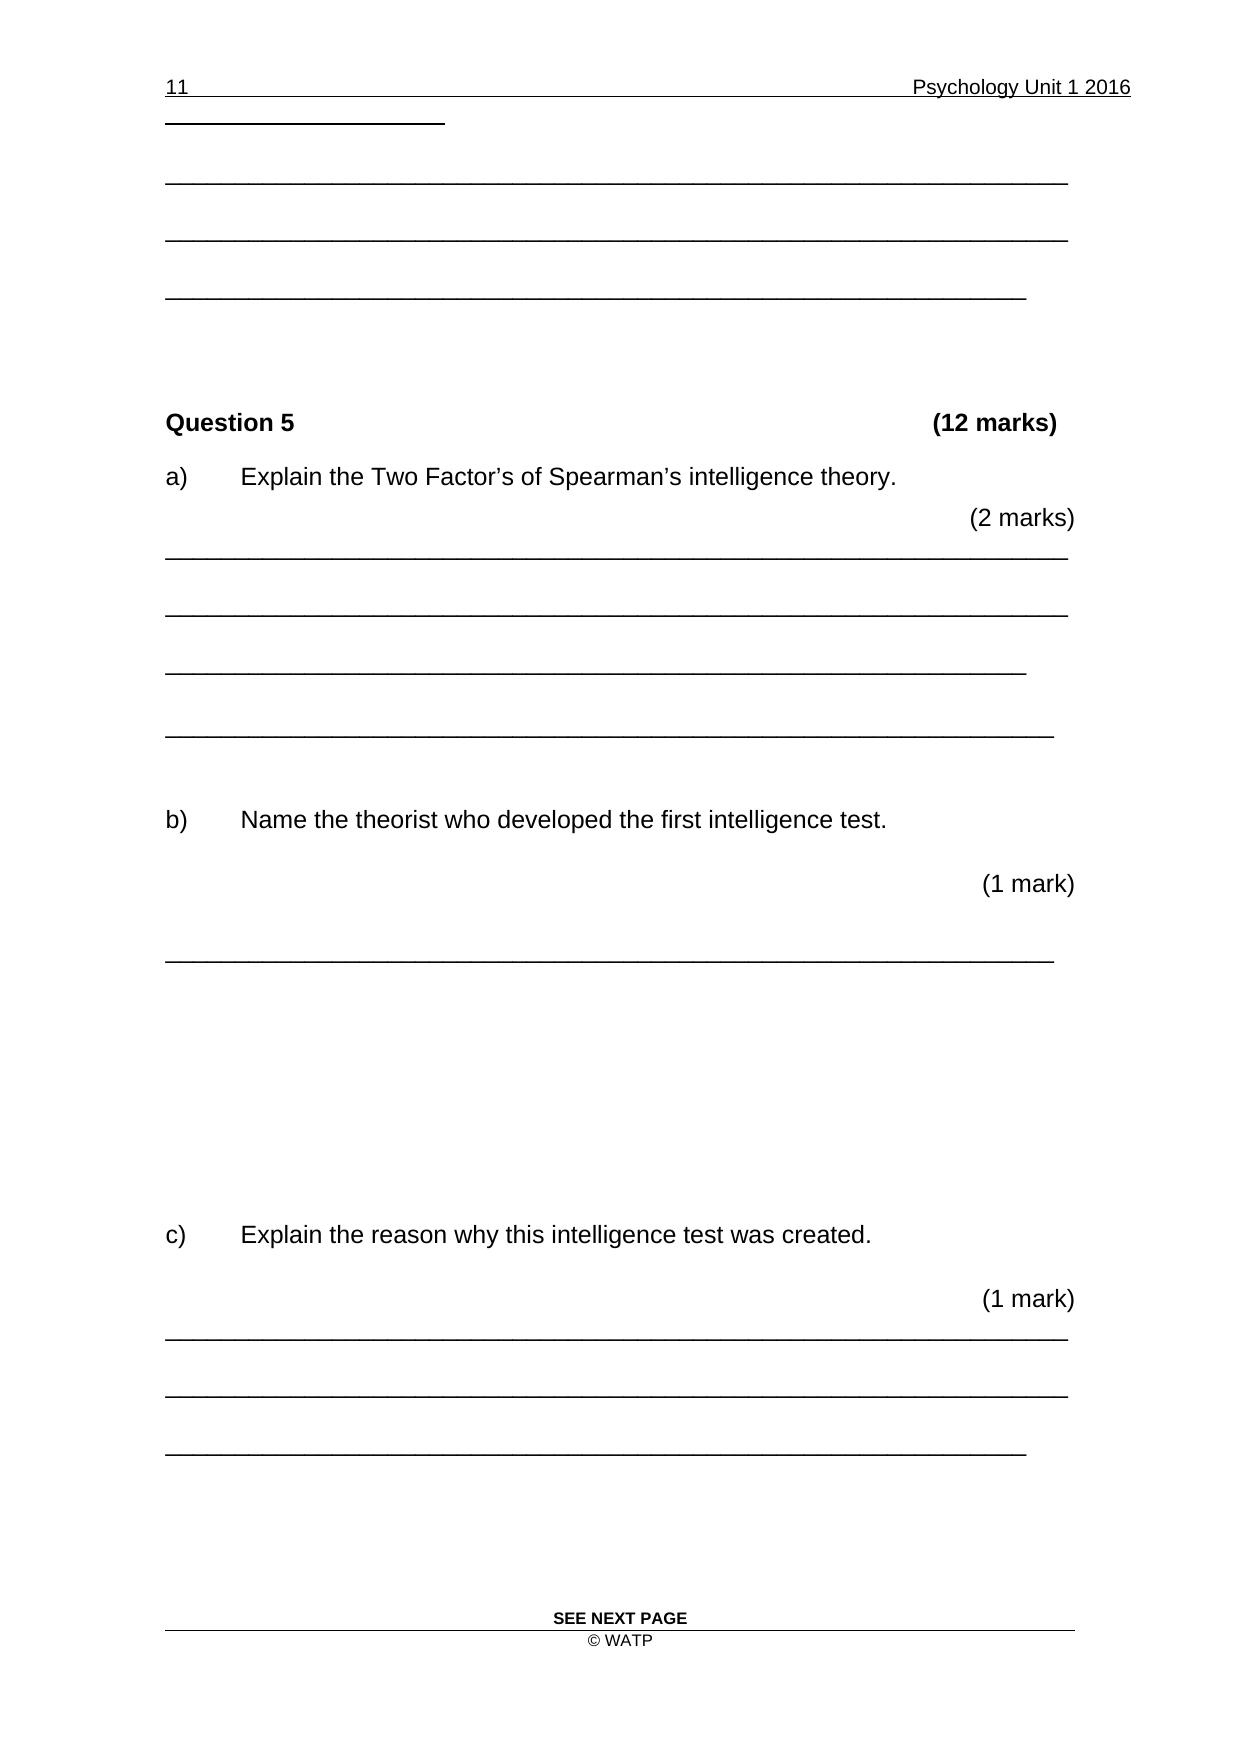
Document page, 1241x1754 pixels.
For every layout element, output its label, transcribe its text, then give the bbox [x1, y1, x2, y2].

text (1 mark) [165, 869, 1075, 898]
text (2 marks) [165, 503, 1075, 531]
text Question 5 (12 marks) [165, 408, 1075, 436]
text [165, 156, 1075, 300]
text (1 mark) [165, 1284, 1075, 1313]
text c) Explain the reason why this intelligence test was created. [165, 1220, 1075, 1249]
text b) Name the theorist who developed the first intelligence test. [165, 805, 1075, 834]
text ________________________________________________________________ [165, 710, 1075, 739]
text a) Explain the Two Factor’s of Spearman’s intelligence theory. [165, 461, 1075, 490]
text ________________________________________________________________ [165, 935, 1075, 964]
